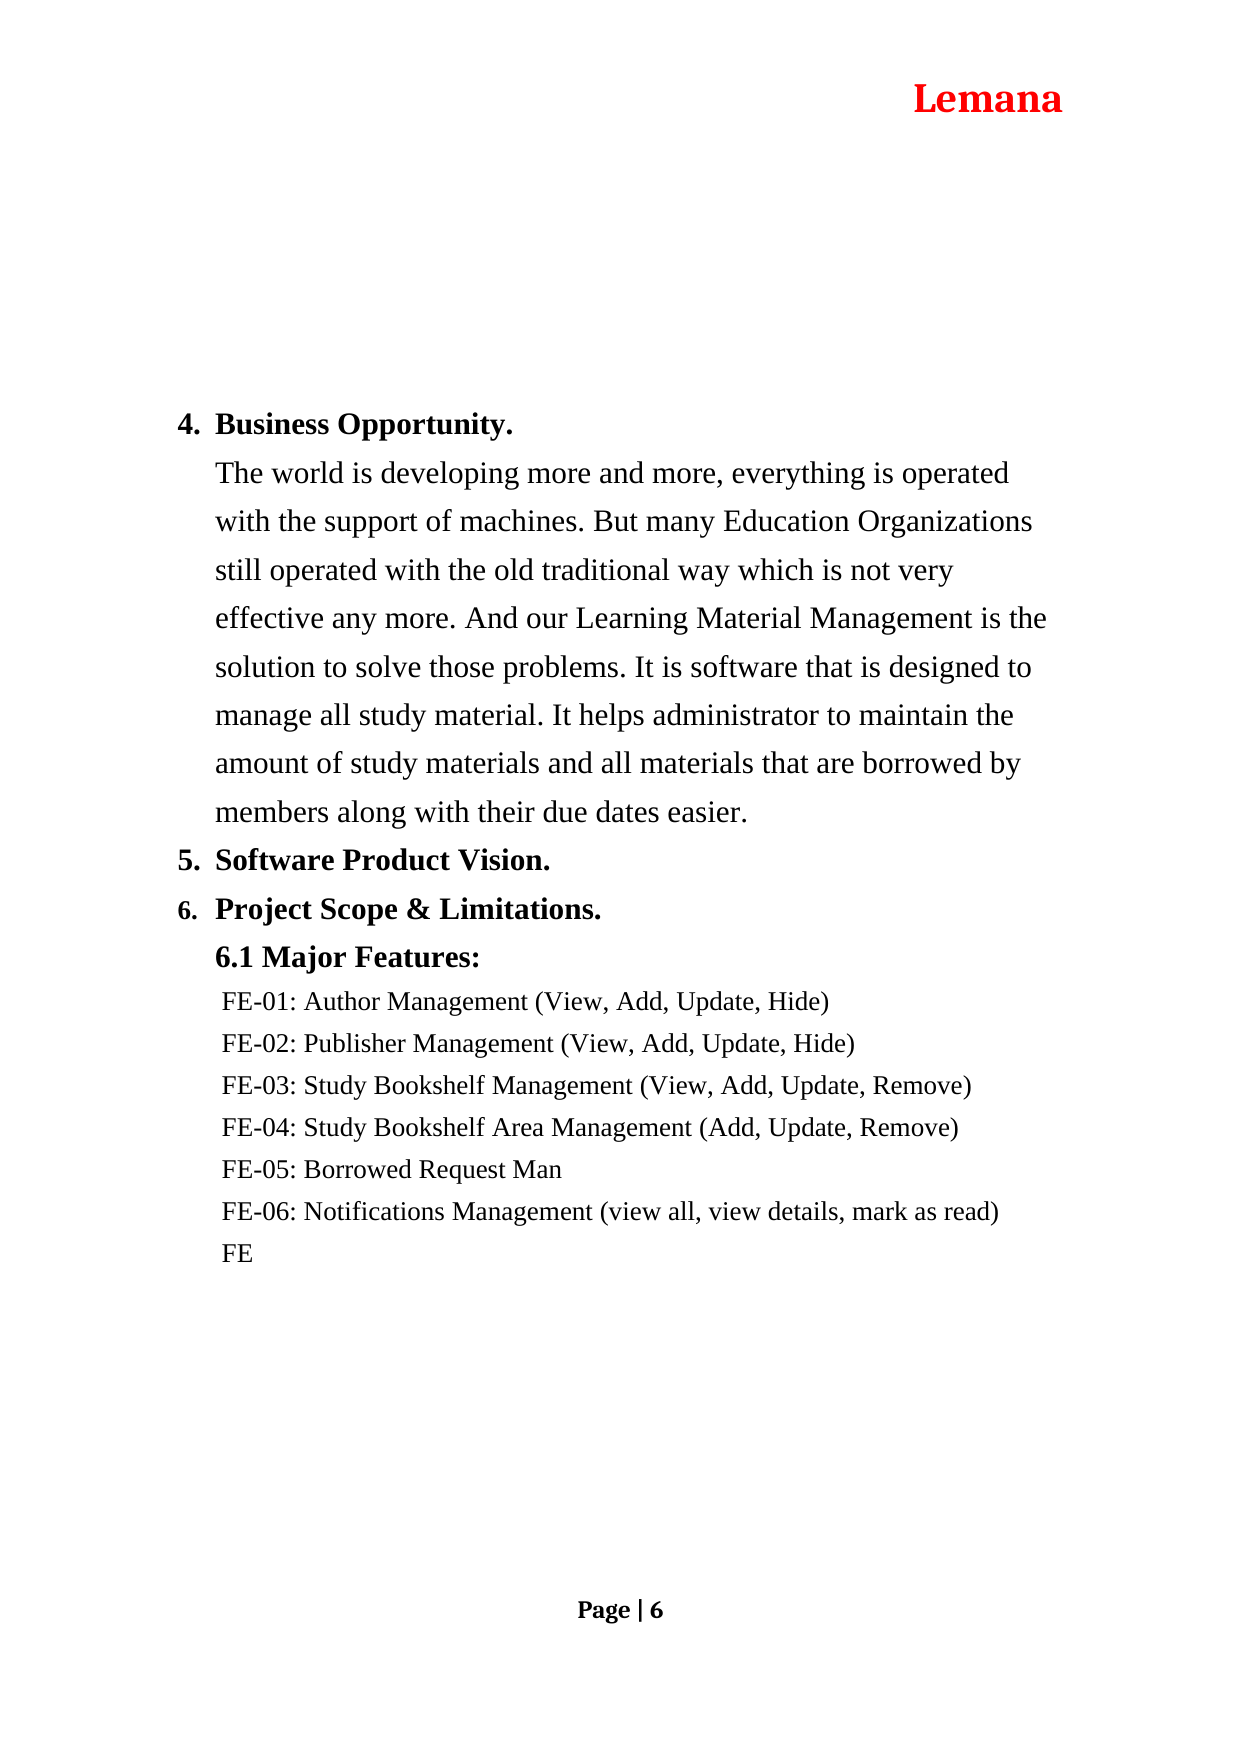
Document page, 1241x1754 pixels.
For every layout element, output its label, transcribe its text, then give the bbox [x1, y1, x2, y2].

list Business Opportunity. [177, 406, 1063, 442]
list Software Product Vision. [177, 842, 1063, 877]
list The world is developing more and more, everything is operated with the support of machines. But many Education Organizations still operated with the old traditional way which is not very effective any more. And our Learning Material Management is the solution to solve those problems. It is software that is designed to manage all study material. It helps administrator to maintain the amount of study materials and all materials that are borrowed by members along with their due dates easier. [215, 454, 1063, 829]
list Project Scope & Limitations. 6.1 Major Features: FE-01: Author Management (View, Add, Update, Hide) FE-02: Publisher Management (View, Add, Update, Hide) FE-03: Study Bookshelf Management (View, Add, Update, Remove) FE-04: Study Bookshelf Area Management (Add, Update, Remove) FE-05: Borrowed Request Man FE-06: Notifications Management (view all, view details, mark as read) FE [177, 890, 1063, 1268]
